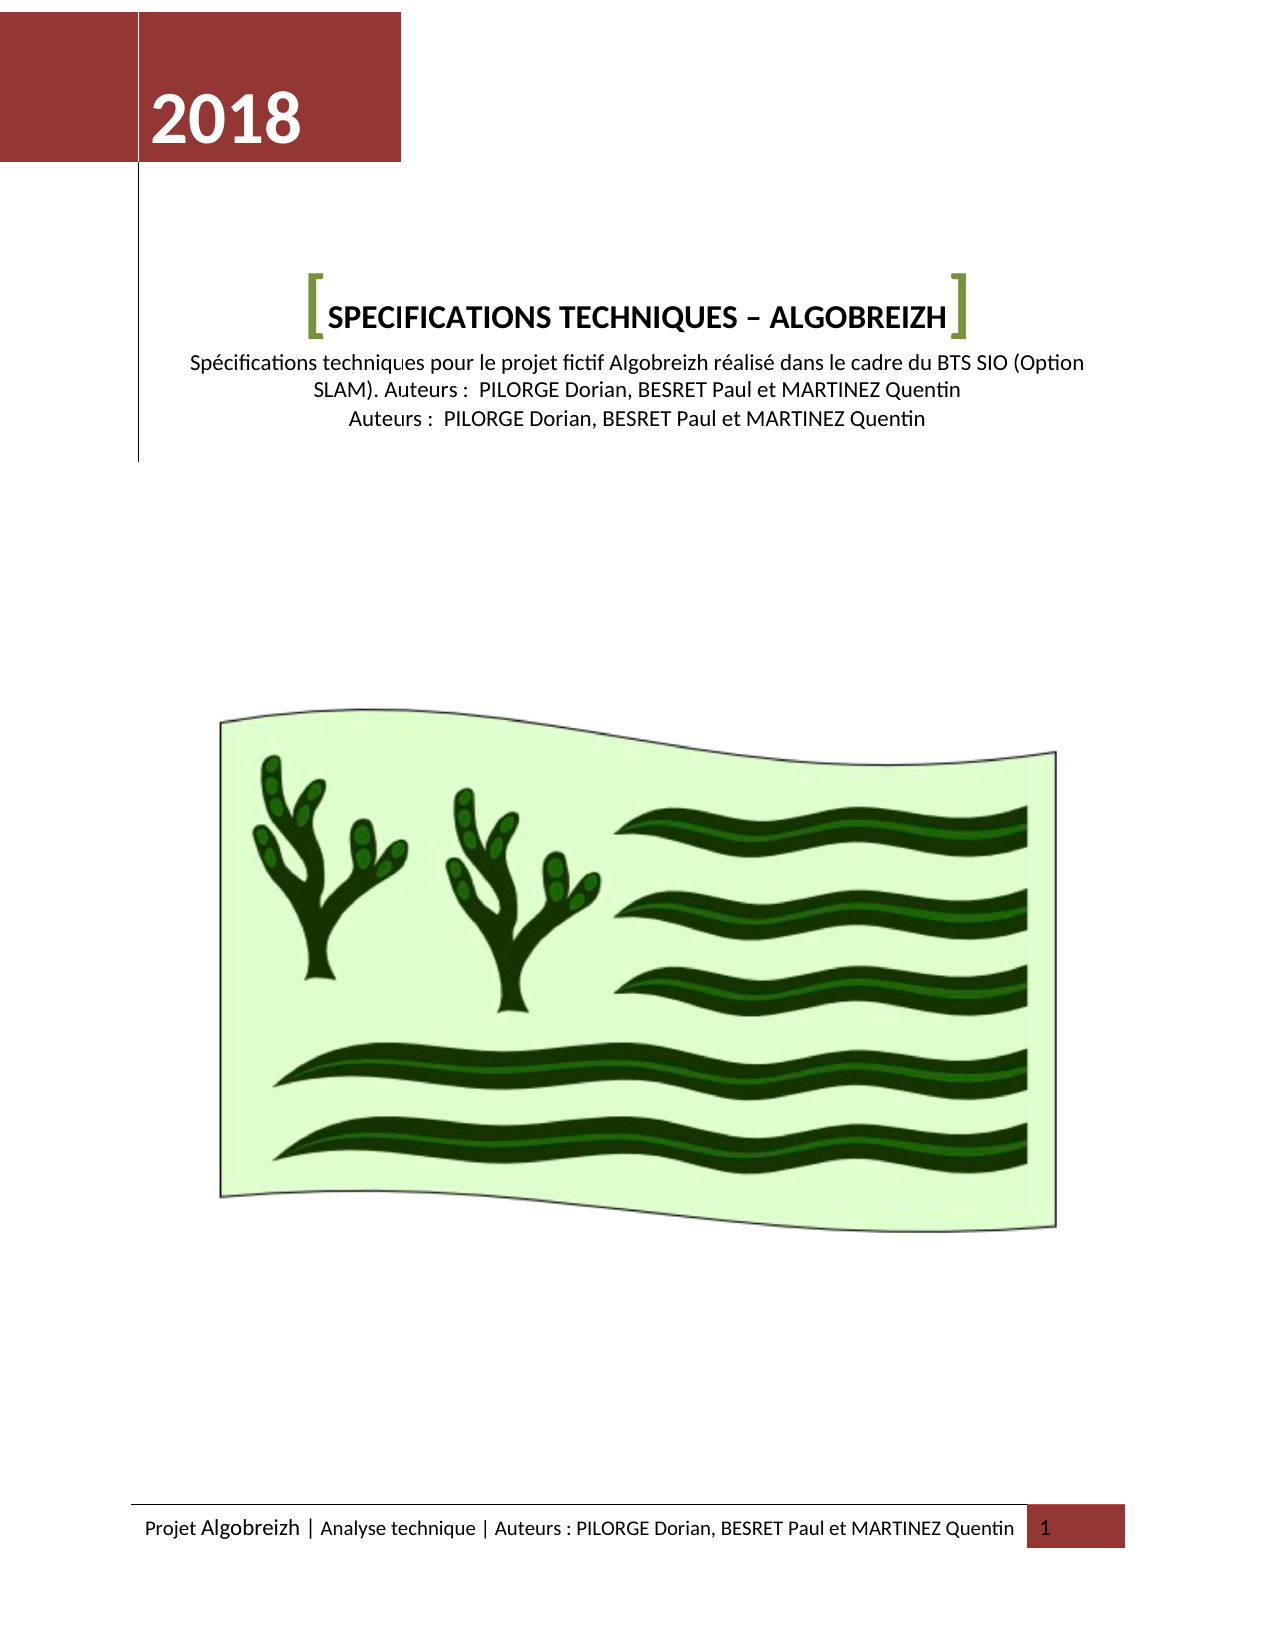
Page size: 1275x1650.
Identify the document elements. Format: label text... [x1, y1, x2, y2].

table_header [SPECIFICATIONs tECHNIQUEs – algobreizh] [150, 256, 401, 348]
table_header [SPECIFICATIONs tECHNIQUEs – algobreizh] [402, 256, 1125, 348]
picture [202, 696, 1073, 1251]
table_cell [402, 348, 1125, 432]
table_cell [150, 348, 401, 432]
